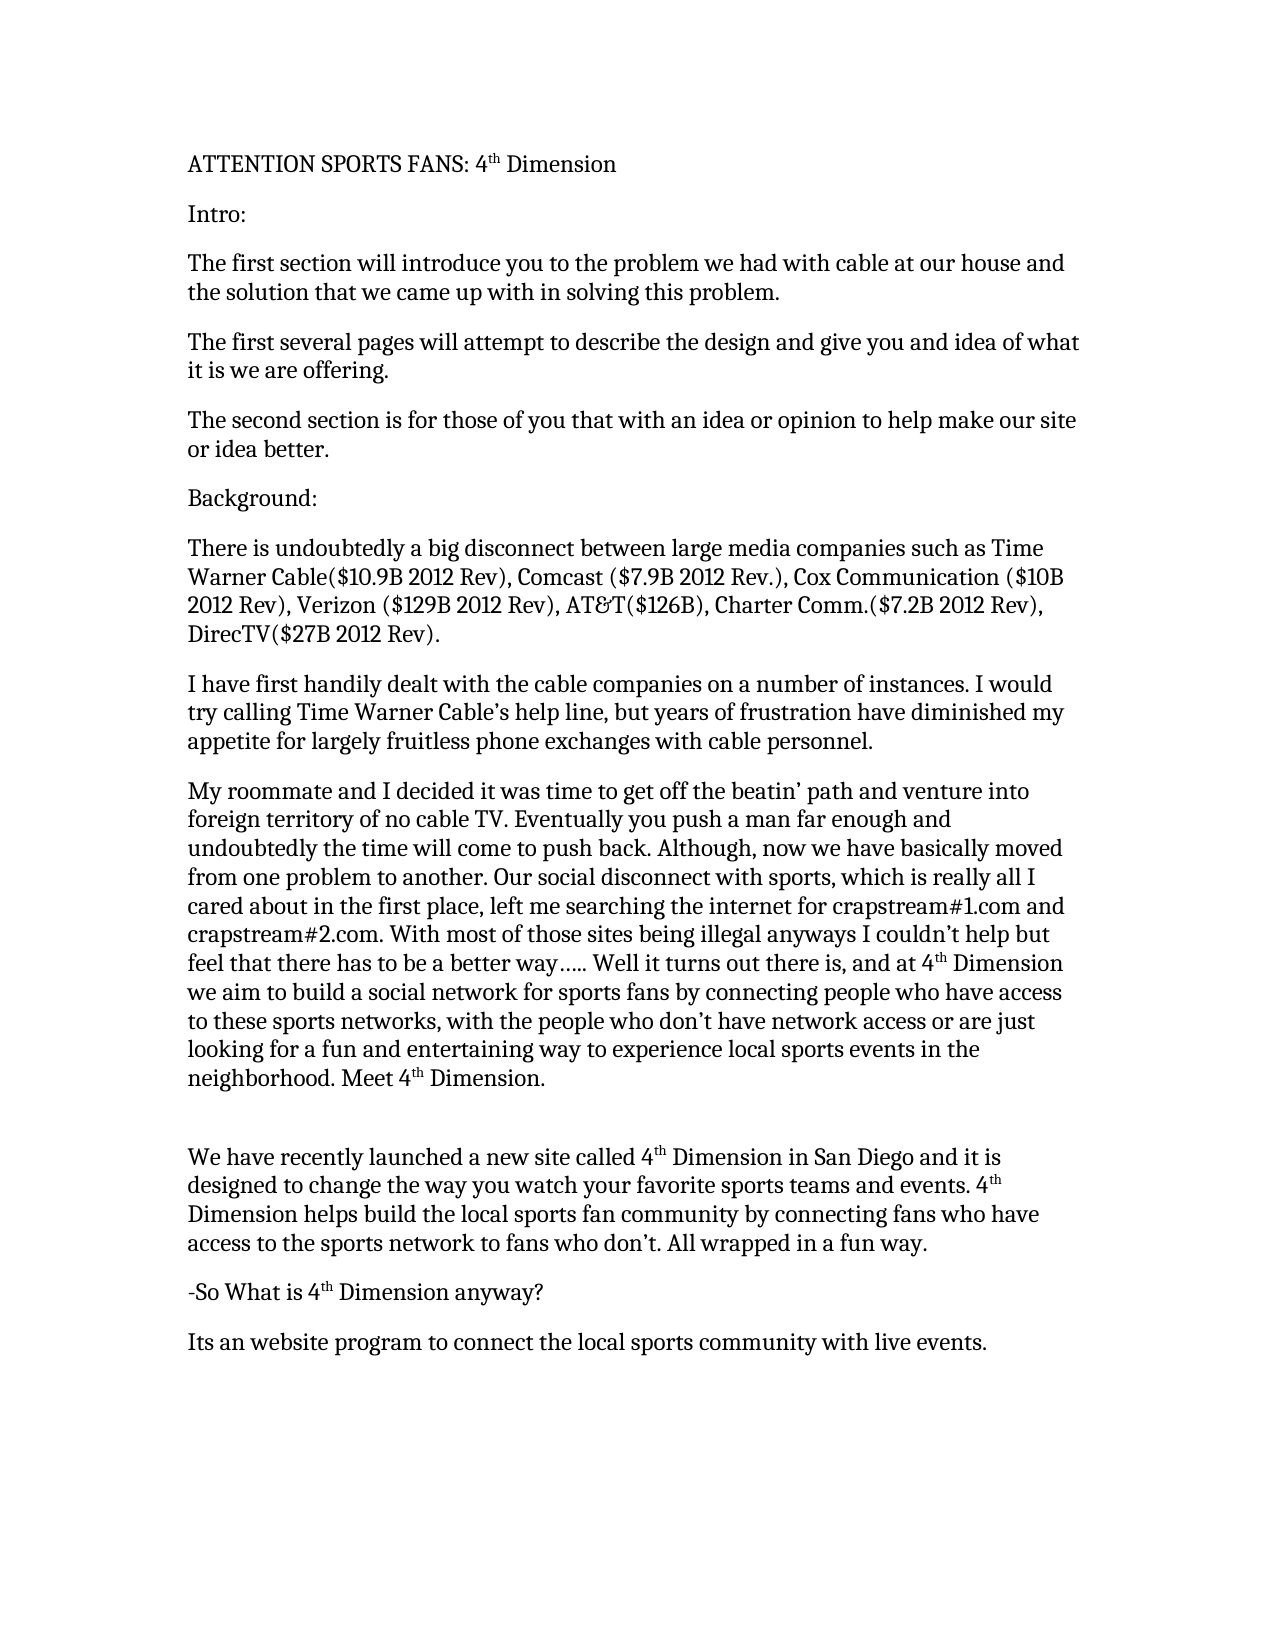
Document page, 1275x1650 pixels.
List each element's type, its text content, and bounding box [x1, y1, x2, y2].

text Background: [187, 484, 1087, 513]
text The first section will introduce you to the problem we had with cable at our house and the solution that we came up with in solving this problem. [187, 249, 1087, 307]
text There is undoubtedly a big disconnect between large media companies such as Time Warner Cable($10.9B 2012 Rev), Comcast ($7.9B 2012 Rev.), Cox Communication ($10B 2012 Rev), Verizon ($129B 2012 Rev), AT&T($126B), Charter Comm.($7.2B 2012 Rev), DirecTV($27B 2012 Rev). [187, 534, 1087, 649]
text We have recently launched a new site called 4th Dimension in San Diego and it is designed to change the way you watch your favorite sports teams and events. 4th Dimension helps build the local sports fan community by connecting fans who have access to the sports network to fans who don’t. All wrapped in a fun way. [187, 1114, 1087, 1257]
text Intro: [187, 199, 1087, 228]
text My roommate and I decided it was time to get off the beatin’ path and venture into foreign territory of no cable TV. Eventually you push a man far enough and undoubtedly the time will come to push back. Although, now we have basically moved from one problem to another. Our social disconnect with sports, which is really all I cared about in the first place, left me searching the internet for crapstream#1.com and crapstream#2.com. With most of those sites being illegal anyways I couldn’t help but feel that there has to be a better way….. Well it turns out there is, and at 4th Dimension we aim to build a social network for sports fans by connecting people who have access to these sports networks, with the people who don’t have network access or are just looking for a fun and entertaining way to experience local sports events in the neighborhood. Meet 4th Dimension. [187, 777, 1087, 1093]
text The second section is for those of you that with an idea or opinion to help make our site or idea better. [187, 406, 1087, 463]
text -So What is 4th Dimension anyway? [187, 1278, 1087, 1307]
text Its an website program to connect the local sports community with live events. [187, 1328, 1087, 1357]
text ATTENTION SPORTS FANS: 4th Dimension [187, 150, 1087, 179]
text The first several pages will attempt to describe the design and give you and idea of what it is we are offering. [187, 327, 1087, 385]
text I have first handily dealt with the cable companies on a number of instances. I would try calling Time Warner Cable’s help line, but years of frustration have diminished my appetite for largely fruitless phone exchanges with cable personnel. [187, 669, 1087, 756]
